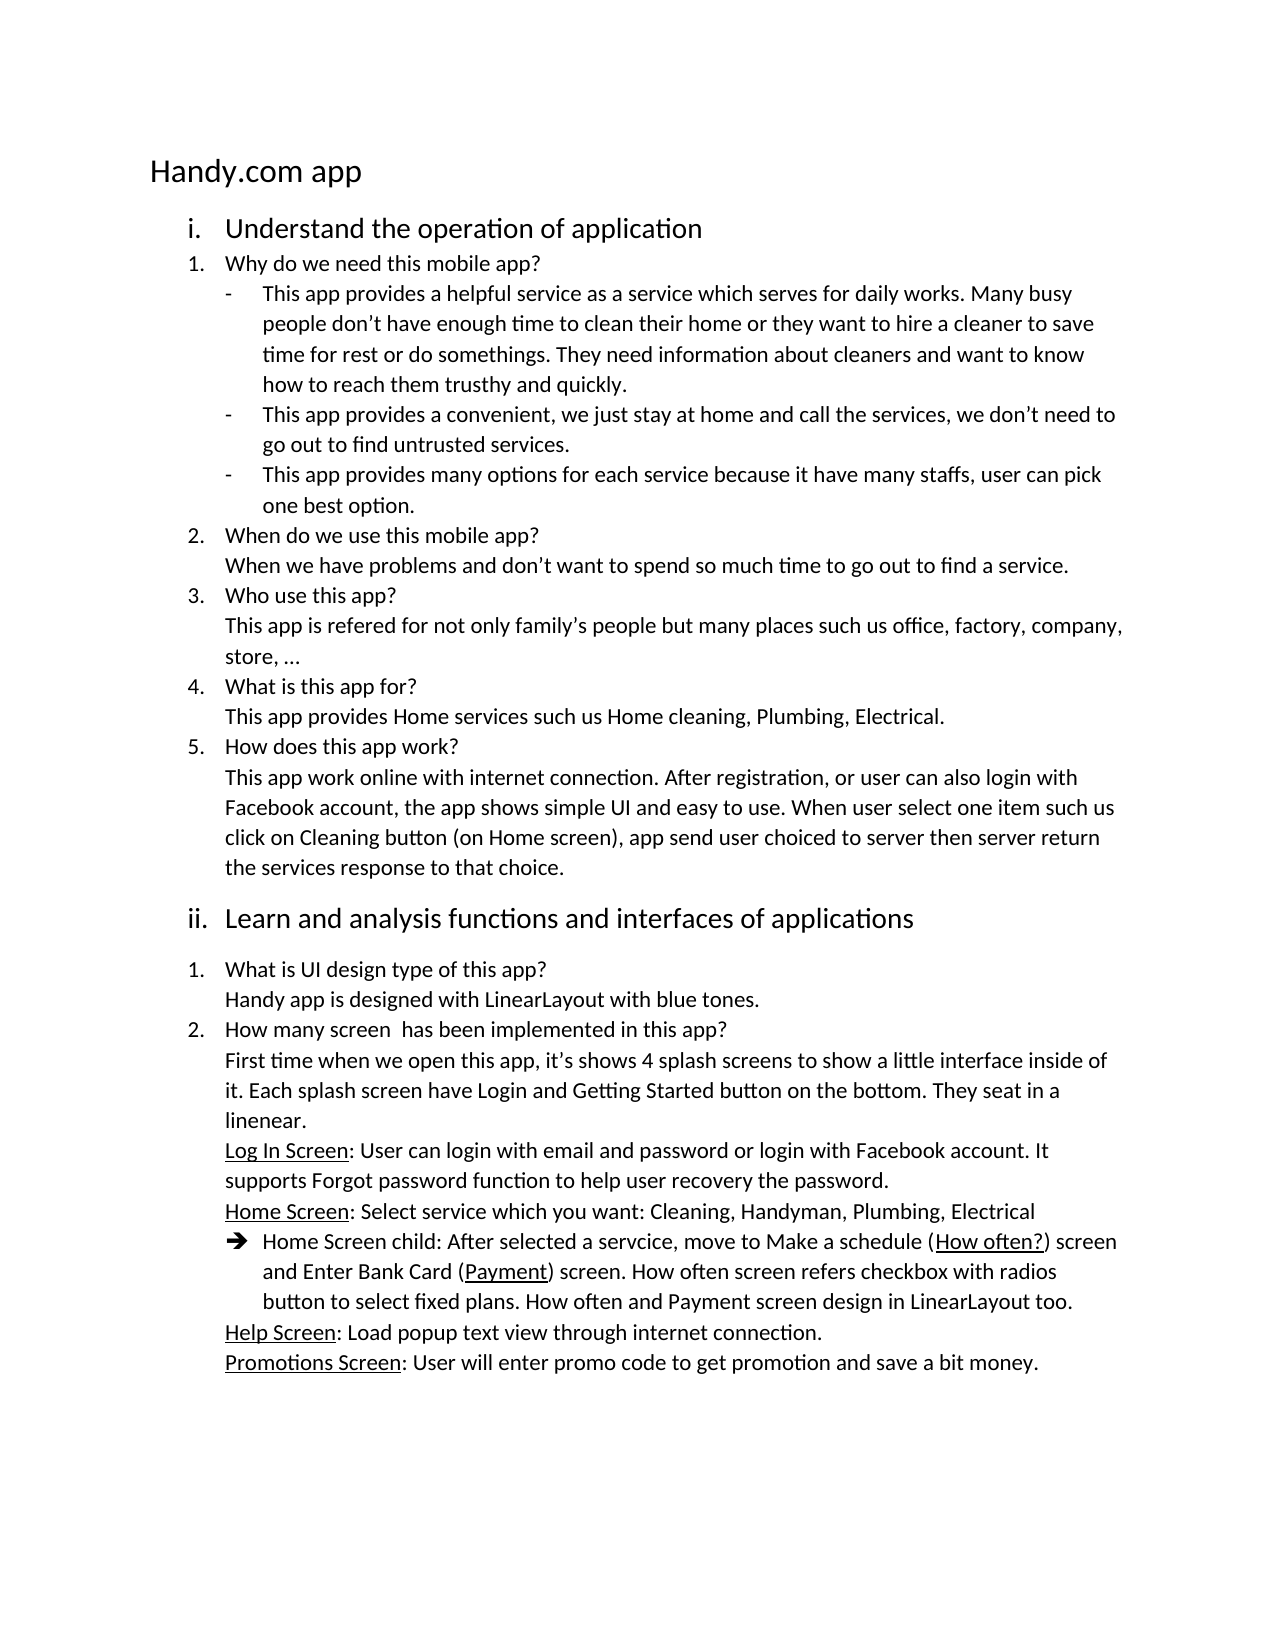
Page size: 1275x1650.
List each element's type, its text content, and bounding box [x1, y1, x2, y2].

list How many screen has been implemented in this app? [187, 1016, 1125, 1044]
text ii. Learn and analysis functions and interfaces of applications [187, 900, 1125, 936]
list Log In Screen: User can login with email and password or login with Facebook account. It supports Forgot password function to help user recovery the password. [225, 1136, 1125, 1195]
list Handy app is designed with LinearLayout with blue tones. [225, 985, 1125, 1013]
list Why do we need this mobile app? [187, 249, 1125, 277]
list How does this app work? [187, 732, 1125, 760]
list This app provides a helpful service as a service which serves for daily works. Many busy people don’t have enough time to clean their home or they want to hire a cleaner to save time for rest or do somethings. They need information about cleaners and want to know how to reach them trusthy and quickly. [225, 279, 1125, 398]
list This app provides a convenient, we just stay at home and call the services, we don’t need to go out to find untrusted services. [225, 400, 1125, 458]
list First time when we open this app, it’s shows 4 splash screens to show a little interface inside of it. Each splash screen have Login and Getting Started button on the bottom. They seat in a linenear. [225, 1046, 1125, 1134]
list What is this app for? [187, 672, 1125, 700]
list When we have problems and don’t want to spend so much time to go out to find a service. [225, 551, 1125, 579]
list Understand the operation of application [187, 211, 1125, 246]
text Handy.com app [150, 150, 1125, 191]
list When do we use this mobile app? [187, 521, 1125, 549]
list This app provides many options for each service because it have many staffs, user can pick one best option. [225, 461, 1125, 519]
list Help Screen: Load popup text view through internet connection. [225, 1318, 1125, 1346]
list This app provides Home services such us Home cleaning, Plumbing, Electrical. [225, 702, 1125, 730]
list Who use this app? [187, 581, 1125, 609]
list Home Screen child: After selected a servcice, move to Make a schedule (How often?) screen and Enter Bank Card (Payment) screen. How often screen refers checkbox with radios button to select fixed plans. How often and Payment screen design in LinearLayout too. [225, 1227, 1125, 1316]
list This app is refered for not only family’s people but many places such us office, factory, company, store, … [225, 612, 1125, 670]
list Home Screen: Select service which you want: Cleaning, Handyman, Plumbing, Electrical [225, 1197, 1125, 1225]
list This app work online with internet connection. After registration, or user can also login with Facebook account, the app shows simple UI and easy to use. When user select one item such us click on Cleaning button (on Home screen), app send user choiced to server then server return the services response to that choice. [225, 763, 1125, 881]
list Promotions Screen: User will enter promo code to get promotion and save a bit money. [225, 1348, 1125, 1376]
list What is UI design type of this app? [187, 955, 1125, 983]
